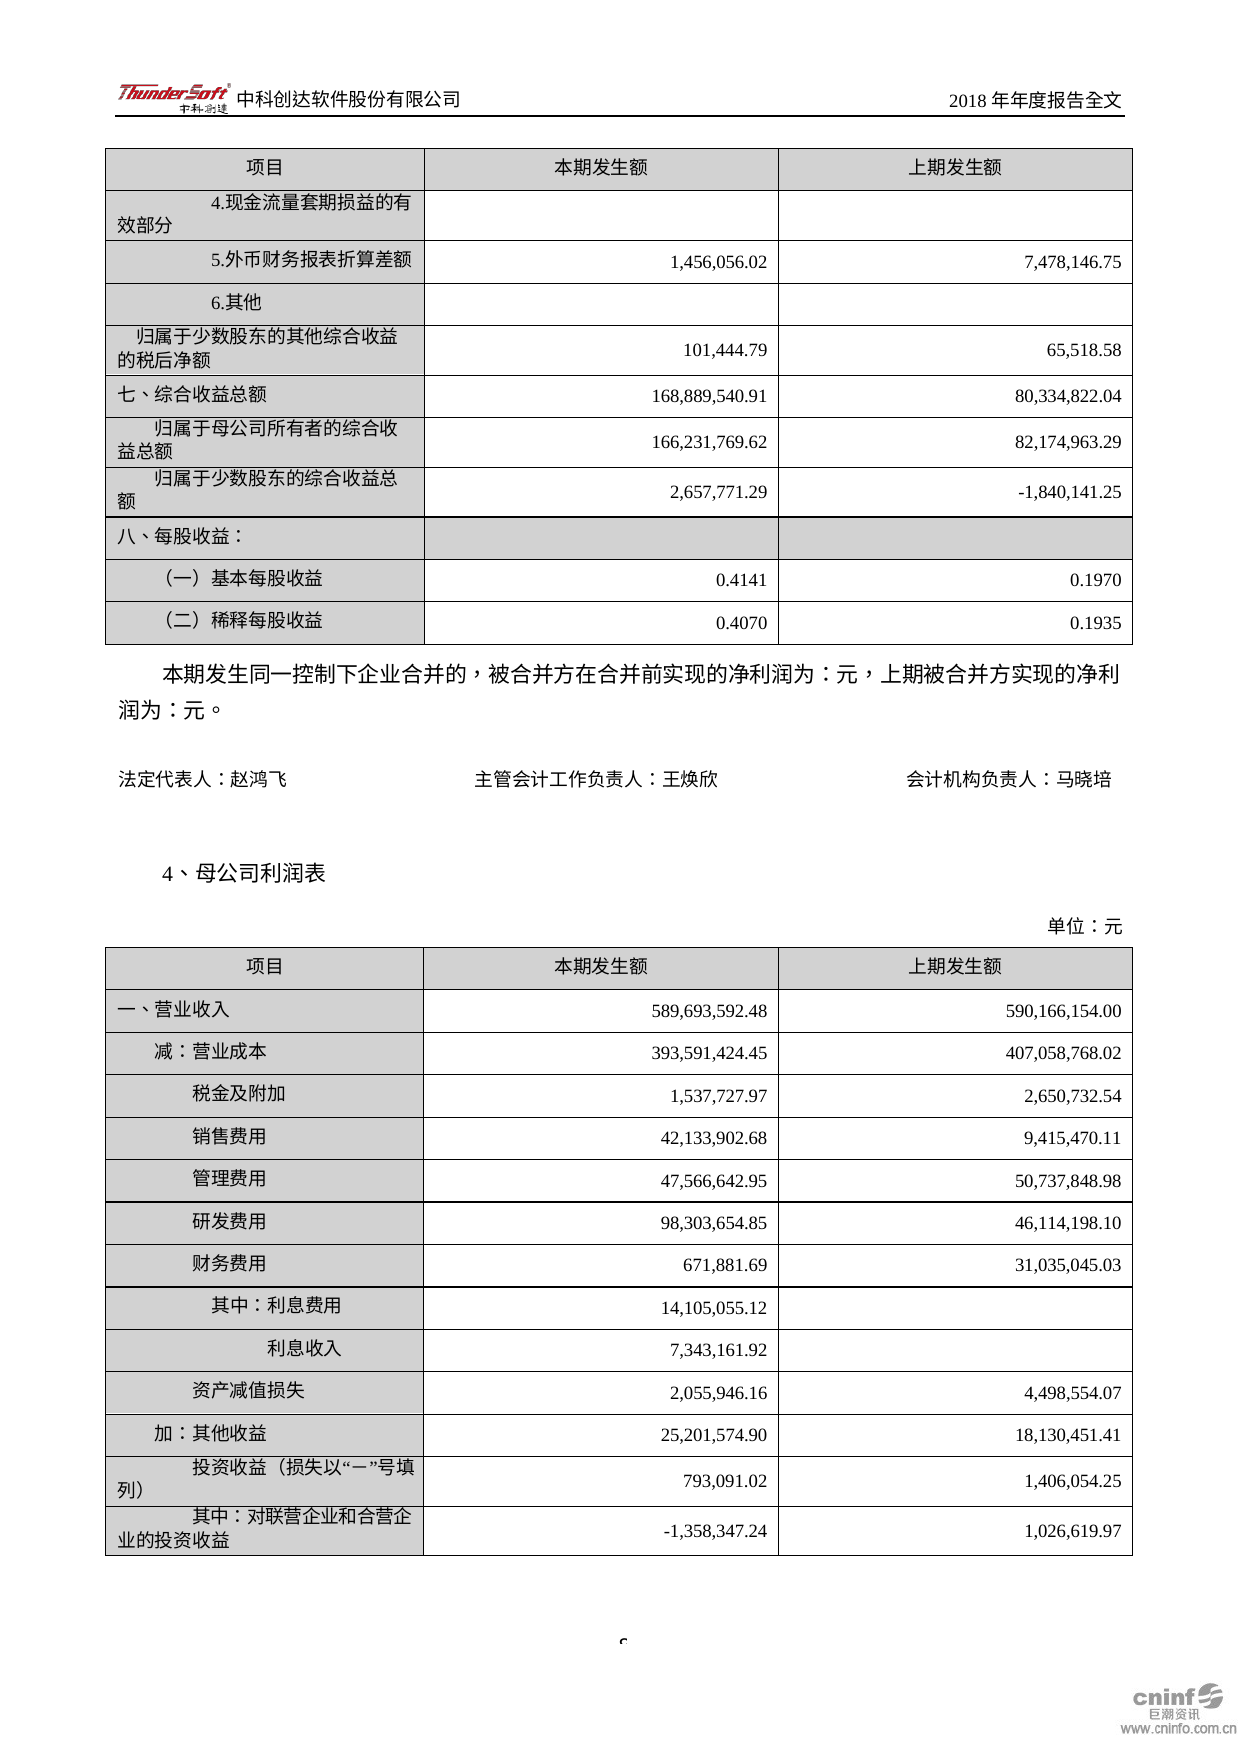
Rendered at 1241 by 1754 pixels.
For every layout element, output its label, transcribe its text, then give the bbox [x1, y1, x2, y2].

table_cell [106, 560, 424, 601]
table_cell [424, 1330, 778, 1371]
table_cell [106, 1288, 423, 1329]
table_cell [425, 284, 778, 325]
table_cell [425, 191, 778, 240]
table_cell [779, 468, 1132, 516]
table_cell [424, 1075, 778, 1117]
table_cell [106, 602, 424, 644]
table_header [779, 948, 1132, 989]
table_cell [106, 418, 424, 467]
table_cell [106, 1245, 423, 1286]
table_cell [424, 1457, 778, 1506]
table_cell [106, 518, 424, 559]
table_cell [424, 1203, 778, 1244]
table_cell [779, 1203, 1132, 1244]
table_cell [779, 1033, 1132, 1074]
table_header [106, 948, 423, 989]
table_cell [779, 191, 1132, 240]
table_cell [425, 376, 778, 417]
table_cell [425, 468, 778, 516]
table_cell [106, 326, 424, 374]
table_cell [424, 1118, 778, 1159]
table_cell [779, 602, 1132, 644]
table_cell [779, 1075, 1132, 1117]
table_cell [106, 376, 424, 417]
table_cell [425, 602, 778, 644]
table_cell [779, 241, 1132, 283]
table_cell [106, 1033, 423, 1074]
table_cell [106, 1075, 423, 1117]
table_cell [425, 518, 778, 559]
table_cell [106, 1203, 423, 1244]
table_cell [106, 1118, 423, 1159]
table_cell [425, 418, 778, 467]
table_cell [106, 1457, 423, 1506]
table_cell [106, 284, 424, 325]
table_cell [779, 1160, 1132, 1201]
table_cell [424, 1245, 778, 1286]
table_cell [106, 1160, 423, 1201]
text 单位：元 [96, 913, 1122, 939]
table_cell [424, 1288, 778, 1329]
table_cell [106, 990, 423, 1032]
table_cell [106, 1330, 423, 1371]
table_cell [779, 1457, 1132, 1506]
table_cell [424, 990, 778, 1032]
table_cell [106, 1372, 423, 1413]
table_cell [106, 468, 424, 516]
picture [1115, 1680, 1240, 1737]
text 4、母公司利润表 [162, 858, 1134, 887]
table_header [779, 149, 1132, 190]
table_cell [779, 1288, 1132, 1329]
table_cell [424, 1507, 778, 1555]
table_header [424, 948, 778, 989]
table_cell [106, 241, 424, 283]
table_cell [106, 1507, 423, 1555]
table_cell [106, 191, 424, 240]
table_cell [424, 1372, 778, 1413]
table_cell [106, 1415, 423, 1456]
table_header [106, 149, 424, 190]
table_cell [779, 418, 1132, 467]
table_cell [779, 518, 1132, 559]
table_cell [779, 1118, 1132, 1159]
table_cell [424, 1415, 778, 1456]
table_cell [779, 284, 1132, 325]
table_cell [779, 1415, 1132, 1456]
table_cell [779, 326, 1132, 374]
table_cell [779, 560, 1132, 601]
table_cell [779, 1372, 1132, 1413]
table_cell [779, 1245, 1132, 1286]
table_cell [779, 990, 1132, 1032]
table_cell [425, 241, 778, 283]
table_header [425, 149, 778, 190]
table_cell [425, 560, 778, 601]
text 法定代表人：赵鸿飞 主管会计工作负责人：王焕欣 会计机构负责人：马晓培 [118, 766, 1134, 792]
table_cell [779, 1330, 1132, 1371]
picture [118, 83, 231, 114]
text 本期发生同一控制下企业合并的，被合并方在合并前实现的净利润为：元，上期被合并方实现的净利 润为：元。 [118, 658, 1134, 725]
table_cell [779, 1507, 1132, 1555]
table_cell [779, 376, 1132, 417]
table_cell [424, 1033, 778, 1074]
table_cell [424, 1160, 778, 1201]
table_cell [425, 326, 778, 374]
